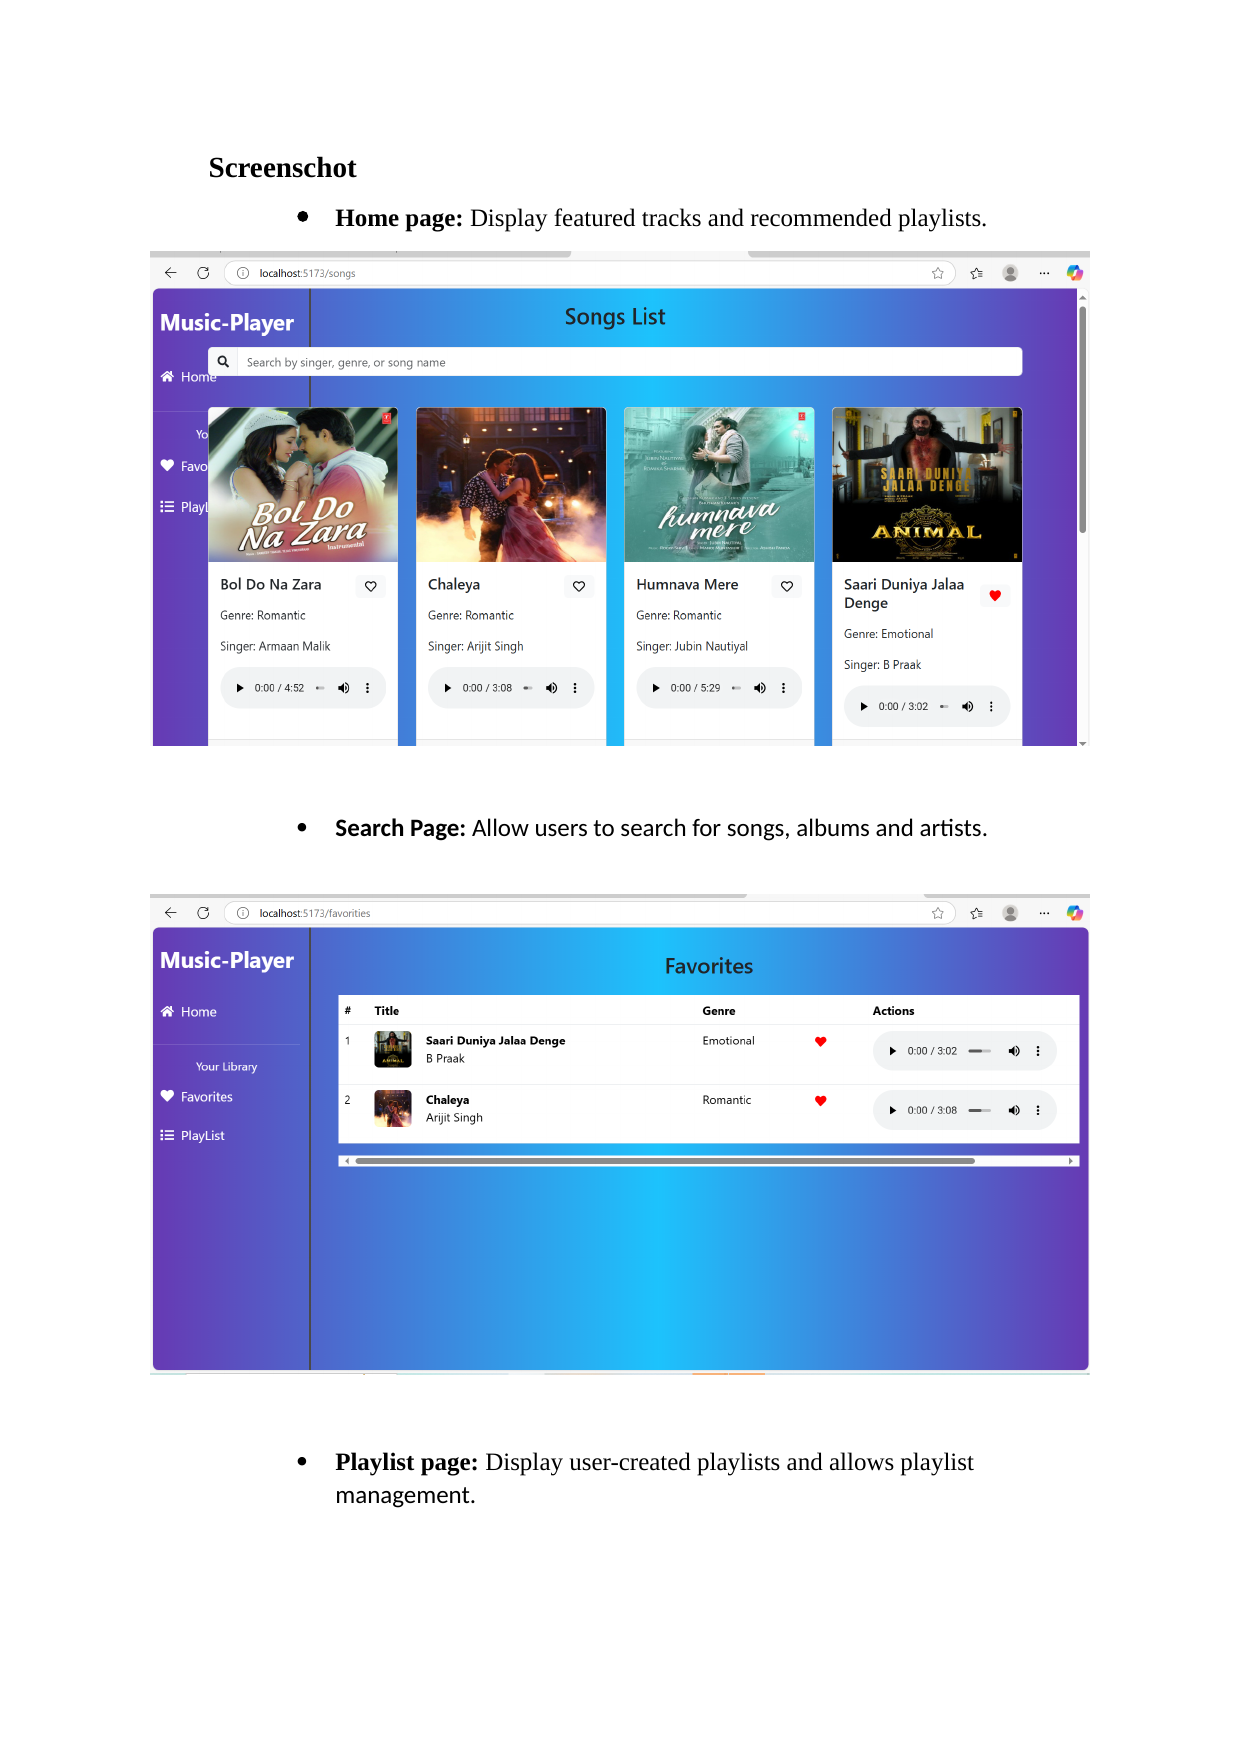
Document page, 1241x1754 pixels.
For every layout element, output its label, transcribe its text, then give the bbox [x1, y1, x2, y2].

picture [150, 894, 1090, 1375]
text Screenschot [150, 150, 1090, 183]
list Playlist page: Display user-created playlists and allows playlist management. [298, 1446, 1090, 1510]
list Search Page: Allow users to search for songs, albums and artists. [298, 812, 1090, 842]
picture [150, 251, 1090, 746]
list Home page: Display featured tracks and recommended playlists. [298, 203, 1090, 233]
